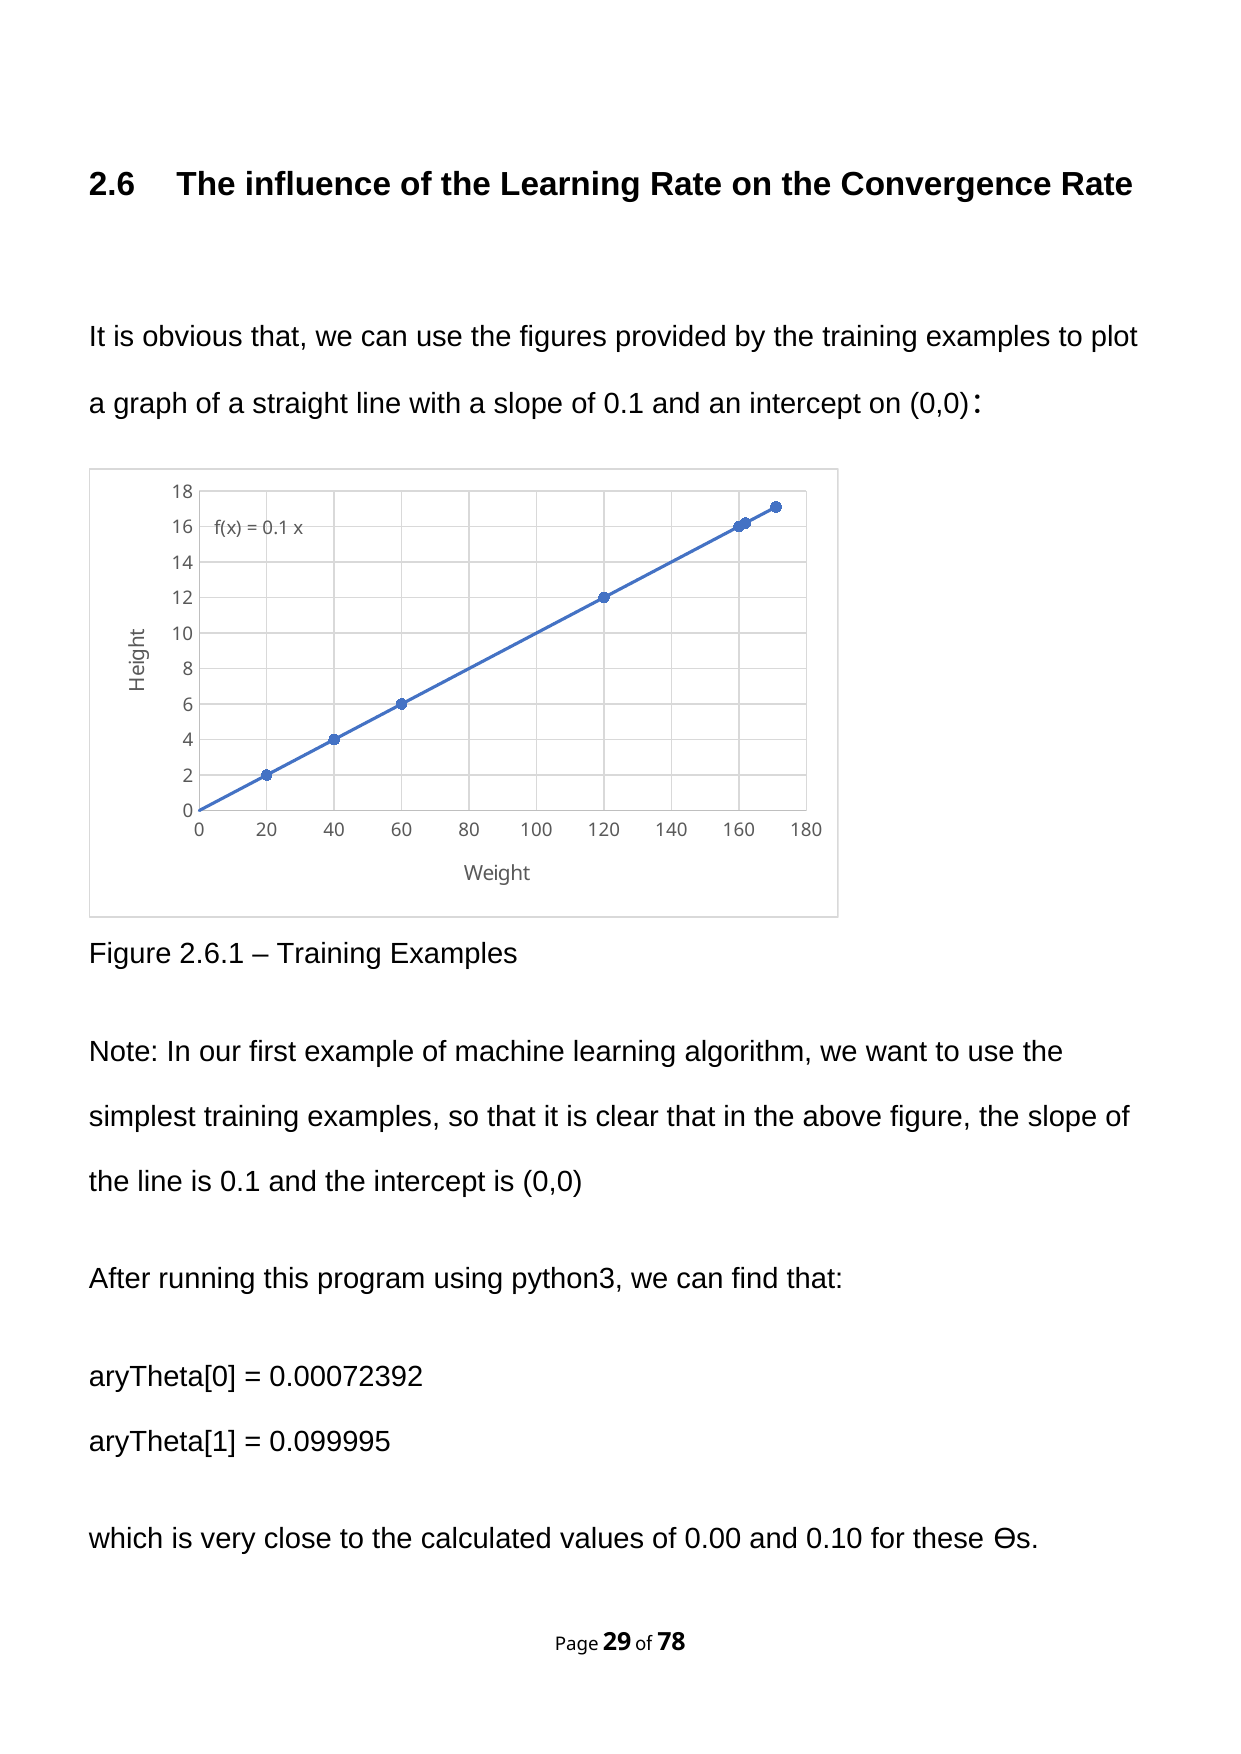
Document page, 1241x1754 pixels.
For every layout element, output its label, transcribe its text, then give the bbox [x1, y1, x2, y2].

text It is obvious that, we can use the figures provided by the training examples to plot a graph of a straight line with a slope of 0.1 and an intercept on (0,0)： [89, 303, 1152, 433]
text aryTheta[1] = 0.099995 [89, 1408, 1152, 1473]
text Figure 2.6.1 – Training Examples [89, 921, 1152, 986]
text which is very close to the calculated values of 0.00 and 0.10 for these ϴs. [89, 1506, 1152, 1571]
text Note: In our first example of machine learning algorithm, we want to use the simplest training examples, so that it is clear that in the above figure, the slope of the line is 0.1 and the intercept is (0,0) [89, 1018, 1152, 1213]
text aryTheta[0] = 0.00072392 [89, 1343, 1152, 1408]
subtitle 2.6 The influence of the Learning Rate on the Convergence Rate [89, 150, 1152, 215]
text After running this program using python3, we can find that: [89, 1246, 1152, 1311]
